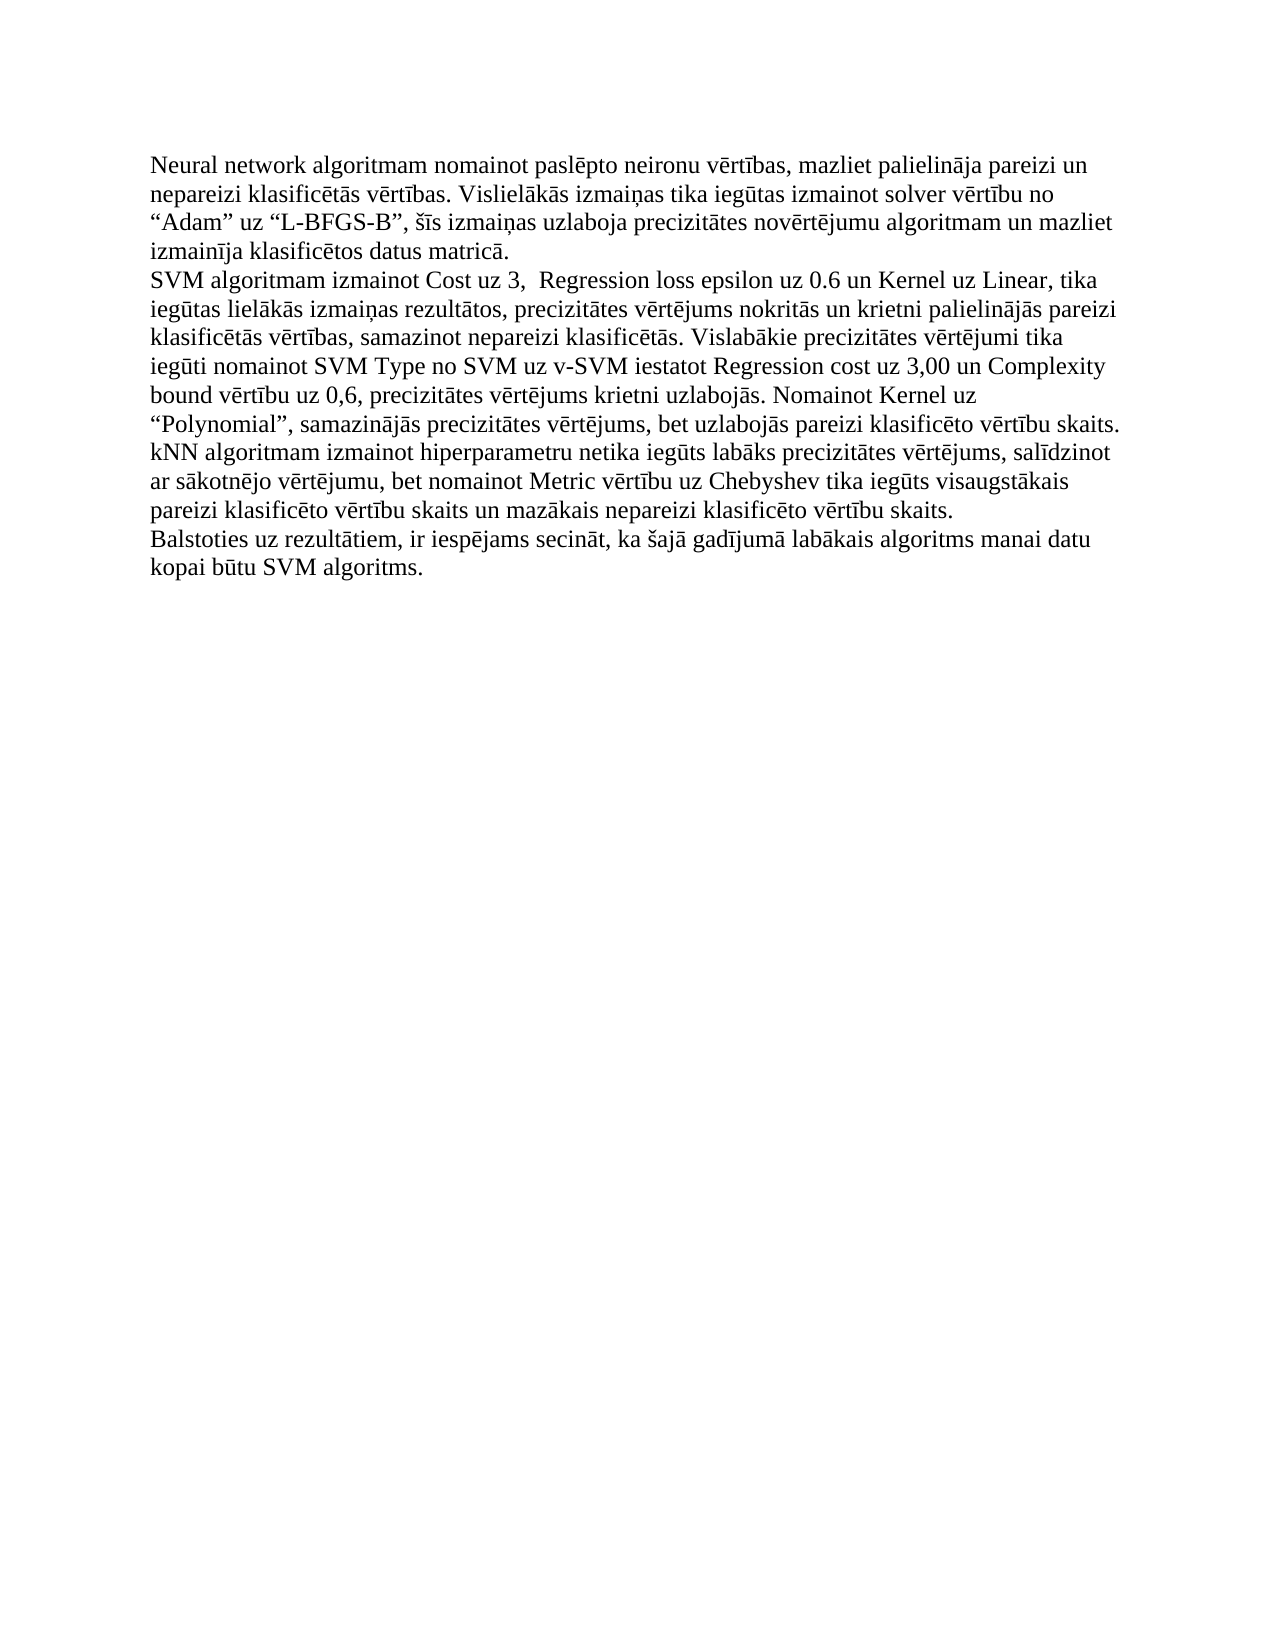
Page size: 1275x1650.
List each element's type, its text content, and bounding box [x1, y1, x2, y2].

text Balstoties uz rezultātiem, ir iespējams secināt, ka šajā gadījumā labākais algoritms manai datu kopai būtu SVM algoritms. [150, 524, 1125, 581]
text SVM algoritmam izmainot Cost uz 3, Regression loss epsilon uz 0.6 un Kernel uz Linear, tika iegūtas lielākās izmaiņas rezultātos, precizitātes vērtējums nokritās un krietni palielinājās pareizi klasificētās vērtības, samazinot nepareizi klasificētās. Vislabākie precizitātes vērtējumi tika iegūti nomainot SVM Type no SVM uz v-SVM iestatot Regression cost uz 3,00 un Complexity bound vērtību uz 0,6, precizitātes vērtējums krietni uzlabojās. Nomainot Kernel uz “Polynomial”, samazinājās precizitātes vērtējums, bet uzlabojās pareizi klasificēto vērtību skaits. [150, 265, 1125, 437]
text kNN algoritmam izmainot hiperparametru netika iegūts labāks precizitātes vērtējums, salīdzinot ar sākotnējo vērtējumu, bet nomainot Metric vērtību uz Chebyshev tika iegūts visaugstākais pareizi klasificēto vērtību skaits un mazākais nepareizi klasificēto vērtību skaits. [150, 437, 1125, 524]
text Neural network algoritmam nomainot paslēpto neironu vērtības, mazliet palielināja pareizi un nepareizi klasificētās vērtības. Vislielākās izmaiņas tika iegūtas izmainot solver vērtību no “Adam” uz “L-BFGS-B”, šīs izmaiņas uzlaboja precizitātes novērtējumu algoritmam un mazliet izmainīja klasificētos datus matricā. [150, 150, 1125, 265]
